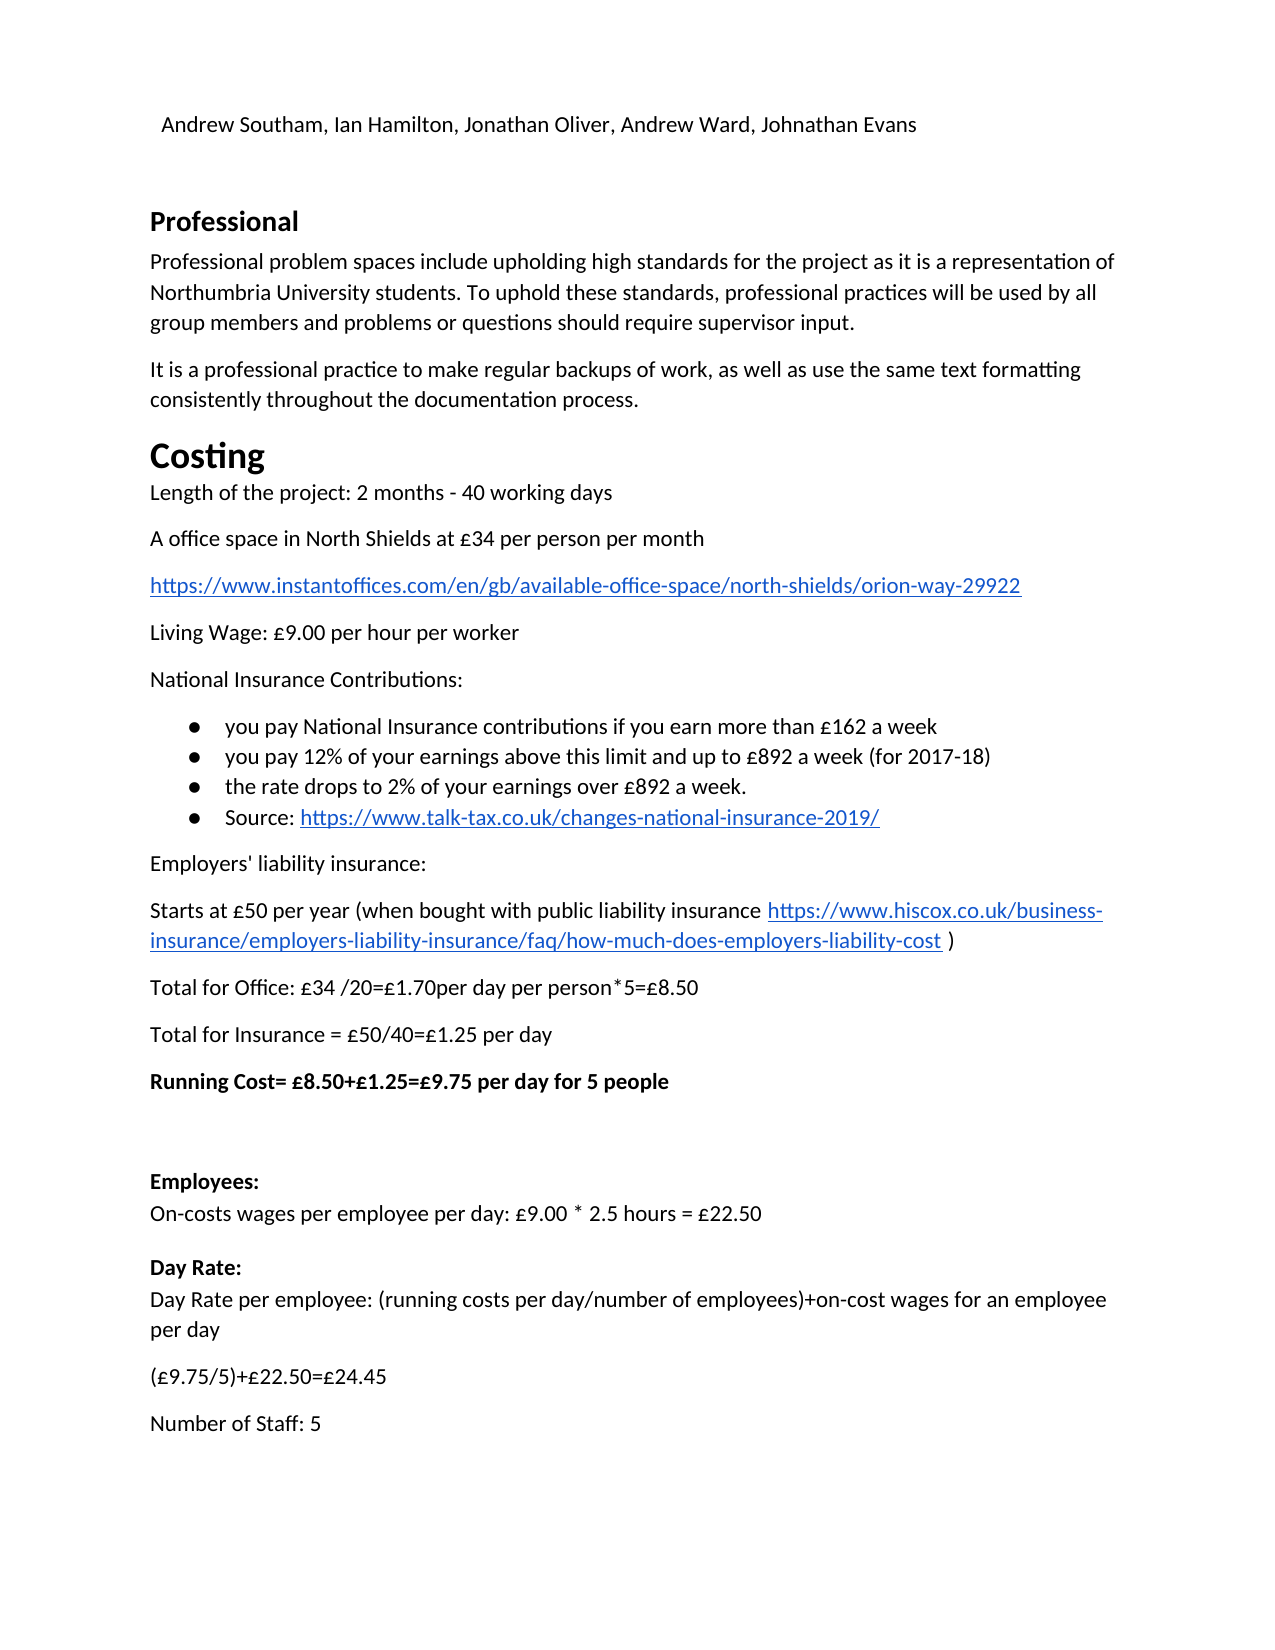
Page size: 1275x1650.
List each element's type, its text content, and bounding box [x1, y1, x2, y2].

text Number of Staff: 5 [150, 1409, 1125, 1437]
text Running Cost= £8.50+£1.25=£9.75 per day for 5 people [150, 1067, 1125, 1095]
list you pay National Insurance contributions if you earn more than £162 a week [187, 712, 1125, 740]
text Day Rate per employee: (running costs per day/number of employees)+on-cost wages for an employee per day [150, 1285, 1125, 1343]
subtitle Day Rate: [150, 1253, 1125, 1281]
text On-costs wages per employee per day: £9.00 * 2.5 hours = £22.50 [150, 1199, 1125, 1227]
subtitle Professional [150, 203, 1125, 239]
list Source: https://www.talk-tax.co.uk/changes-national-insurance-2019/ [187, 803, 1125, 831]
subtitle Costing [150, 432, 1125, 478]
text Length of the project: 2 months - 40 working days [150, 478, 1125, 506]
text https://www.instantoffices.com/en/gb/available-office-space/north-shields/orion-way-29922 [150, 571, 1125, 599]
list you pay 12% of your earnings above this limit and up to £892 a week (for 2017-18) [187, 742, 1125, 770]
text Total for Insurance = £50/40=£1.25 per day [150, 1020, 1125, 1048]
text Total for Office: £34 /20=£1.70per day per person*5=£8.50 [150, 973, 1125, 1002]
text It is a professional practice to make regular backups of work, as well as use the same text formatting consistently throughout the documentation process. [150, 355, 1125, 413]
text (£9.75/5)+£22.50=£24.45 [150, 1362, 1125, 1390]
subtitle Employees: [150, 1167, 1125, 1195]
text Starts at £50 per year (when bought with public liability insurance https://www.hiscox.co.uk/business-insurance/employers-liability-insurance/faq/how-much-does-employers-liability-cost ) [150, 896, 1125, 955]
text Employers' liability insurance: [150, 849, 1125, 878]
text Living Wage: £9.00 per hour per worker [150, 618, 1125, 646]
text Professional problem spaces include upholding high standards for the project as it is a representation of Northumbria University students. To uphold these standards, professional practices will be used by all group members and problems or questions should require supervisor input. [150, 247, 1125, 336]
text A office space in North Shields at £34 per person per month [150, 524, 1125, 553]
list the rate drops to 2% of your earnings over £892 a week. [187, 772, 1125, 801]
text National Insurance Contributions: [150, 665, 1125, 693]
